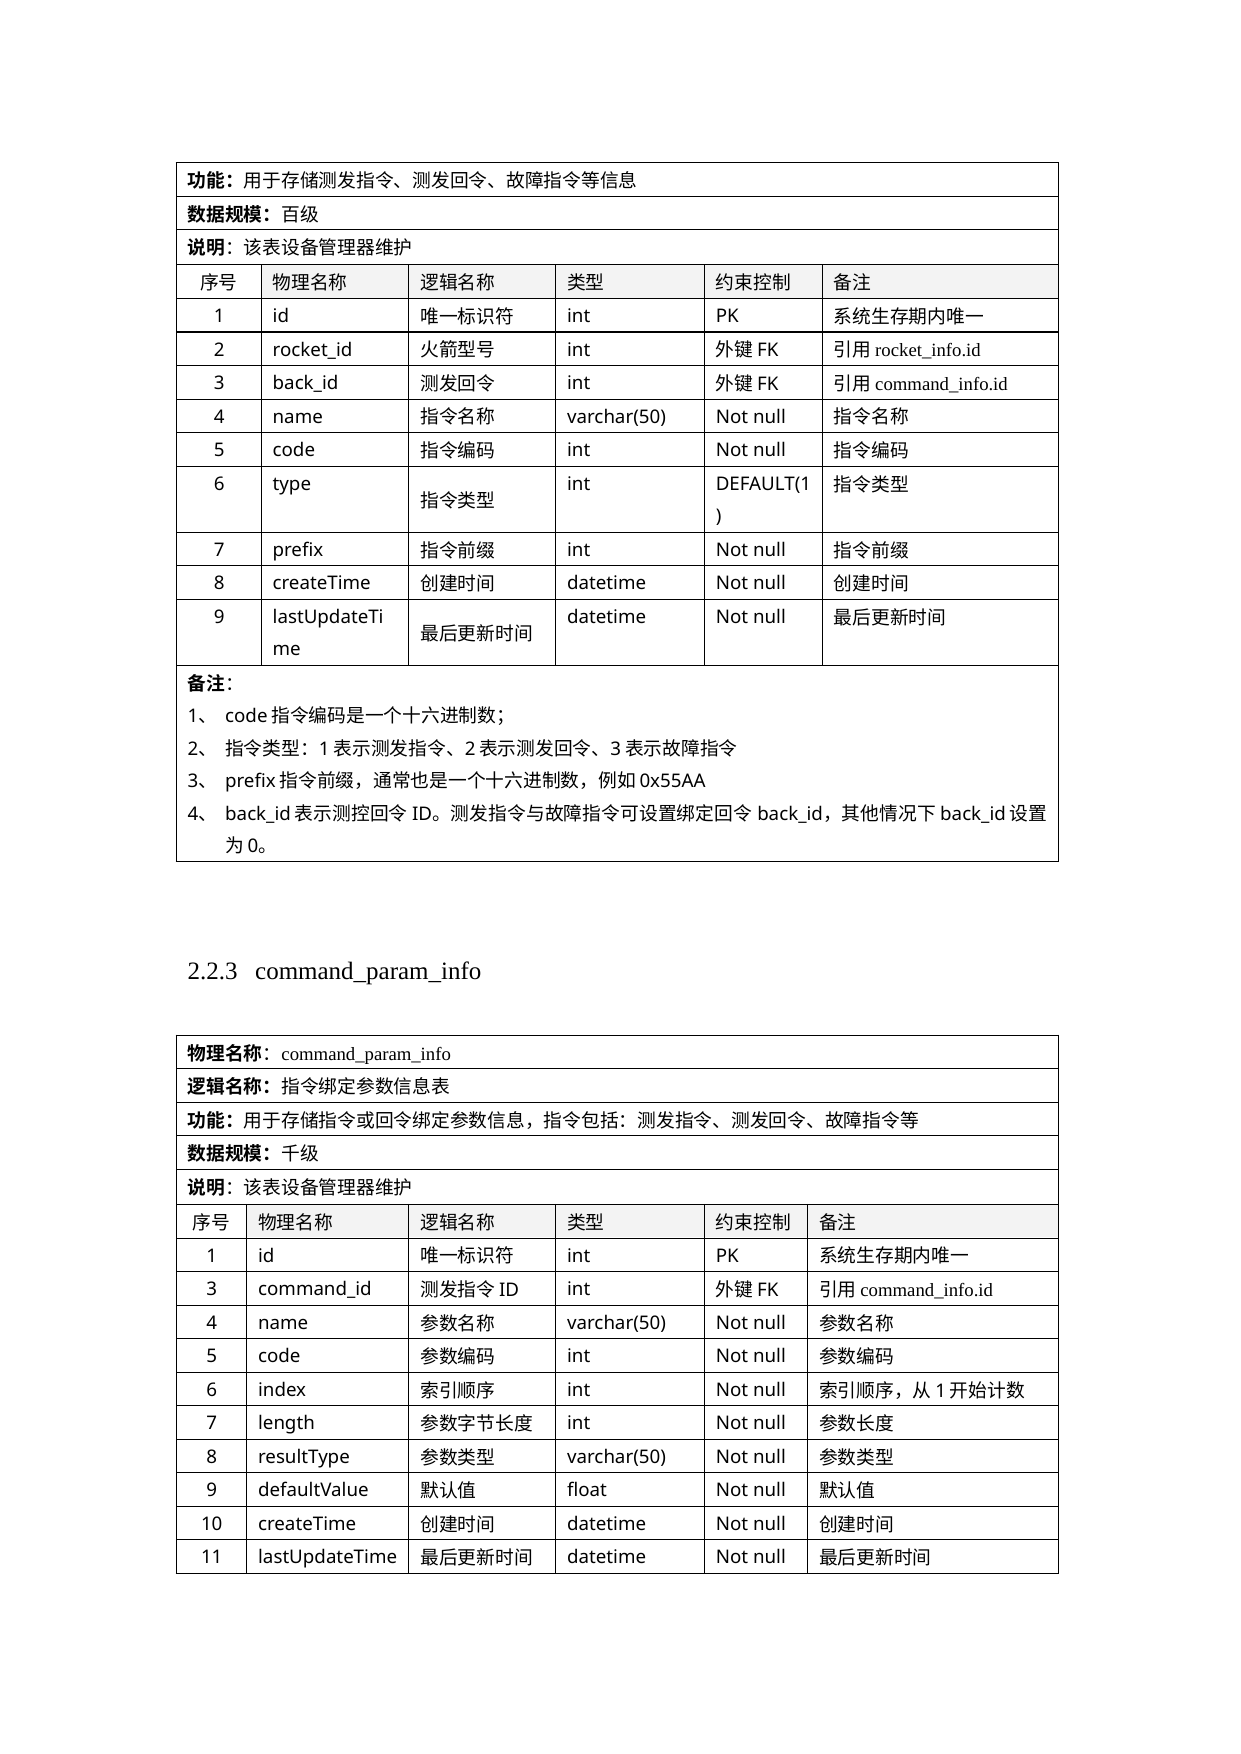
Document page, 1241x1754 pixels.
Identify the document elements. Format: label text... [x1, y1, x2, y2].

table_cell 最后更新时间 [409, 1540, 555, 1573]
table_cell 最后更新时间 [823, 600, 1058, 665]
table_cell 说明：该表设备管理器维护 [177, 230, 1058, 264]
table_cell 指令类型 [409, 467, 555, 532]
table_cell 数据规模：百级 [177, 197, 1058, 229]
table_cell length [247, 1406, 408, 1439]
table_cell int [556, 533, 704, 565]
table_cell 创建时间 [409, 566, 555, 599]
table_cell 测发指令ID [409, 1272, 555, 1304]
table_cell DEFAULT(1) [705, 467, 822, 532]
table_cell 参数长度 [808, 1406, 1058, 1439]
table_cell resultType [247, 1440, 408, 1472]
table_cell 测发回令 [409, 366, 555, 398]
table_cell Not null [705, 1473, 807, 1506]
table_cell 默认值 [409, 1473, 555, 1506]
table_cell Not null [705, 1339, 807, 1372]
table_cell code [247, 1339, 408, 1372]
table_cell 索引顺序，从1开始计数 [808, 1373, 1058, 1405]
table_cell varchar(50) [556, 1440, 704, 1472]
table_cell int [556, 433, 704, 466]
table_cell int [556, 1272, 704, 1304]
table_cell 系统生存期内唯一 [823, 299, 1058, 331]
table_cell 最后更新时间 [409, 600, 555, 665]
table_cell 序号 [177, 265, 261, 298]
table_cell 外键FK [705, 1272, 807, 1304]
table_cell type [262, 467, 408, 532]
table_cell 1 [177, 1239, 246, 1271]
table_cell Not null [705, 600, 822, 665]
table_cell 备注 [808, 1205, 1058, 1237]
table_cell datetime [556, 566, 704, 599]
table_cell back_id [262, 366, 408, 398]
table_cell 7 [177, 533, 261, 565]
table_cell 类型 [556, 265, 704, 298]
table_cell datetime [556, 1507, 704, 1539]
table_cell Not null [705, 1440, 807, 1472]
table_cell 参数名称 [808, 1306, 1058, 1338]
table_cell 引用command_info.id [808, 1272, 1058, 1304]
table_cell 9 [177, 600, 261, 665]
table_cell lastUpdateTime [262, 600, 408, 665]
table_cell 11 [177, 1540, 246, 1573]
table_cell 指令名称 [409, 400, 555, 432]
table_cell 逻辑名称 [409, 1205, 555, 1237]
table_cell 引用command_info.id [823, 366, 1058, 398]
table_cell name [247, 1306, 408, 1338]
table_cell 指令编码 [823, 433, 1058, 466]
table_cell 创建时间 [808, 1507, 1058, 1539]
table_cell Not null [705, 566, 822, 599]
table_cell 创建时间 [409, 1507, 555, 1539]
table_cell 指令前缀 [409, 533, 555, 565]
table_cell datetime [556, 600, 704, 665]
table_cell 3 [177, 366, 261, 398]
table_cell 默认值 [808, 1473, 1058, 1506]
table_cell 指令编码 [409, 433, 555, 466]
table_cell index [247, 1373, 408, 1405]
table_cell 约束控制 [705, 1205, 807, 1237]
table_cell 物理名称 [247, 1205, 408, 1237]
table_cell int [556, 299, 704, 331]
subtitle command_param_info [187, 954, 1053, 986]
table_cell id [262, 299, 408, 331]
table_cell 外键FK [705, 333, 822, 365]
table_cell int [556, 366, 704, 398]
table_cell 唯一标识符 [409, 1239, 555, 1271]
table_cell createTime [262, 566, 408, 599]
table_cell int [556, 333, 704, 365]
table_cell 10 [177, 1507, 246, 1539]
table_cell 参数编码 [808, 1339, 1058, 1372]
table_cell 索引顺序 [409, 1373, 555, 1405]
table_cell Not null [705, 1373, 807, 1405]
table_cell 数据规模：千级 [177, 1136, 1058, 1169]
table_cell 系统生存期内唯一 [808, 1239, 1058, 1271]
table_cell 7 [177, 1406, 246, 1439]
table_cell defaultValue [247, 1473, 408, 1506]
table_cell Not null [705, 533, 822, 565]
table_cell float [556, 1473, 704, 1506]
table_cell 参数字节长度 [409, 1406, 555, 1439]
table_cell 备注 [823, 265, 1058, 298]
table_cell 类型 [556, 1205, 704, 1237]
table_cell 9 [177, 1473, 246, 1506]
table_cell 指令前缀 [823, 533, 1058, 565]
table_cell 说明：该表设备管理器维护 [177, 1170, 1058, 1204]
table_cell 2 [177, 333, 261, 365]
table_cell 4 [177, 400, 261, 432]
table_cell code [262, 433, 408, 466]
table_cell prefix [262, 533, 408, 565]
table_cell 物理名称 [262, 265, 408, 298]
table_cell int [556, 1239, 704, 1271]
table_cell 逻辑名称 [409, 265, 555, 298]
table_cell 3 [177, 1272, 246, 1304]
table_cell 8 [177, 1440, 246, 1472]
table_cell 序号 [177, 1205, 246, 1237]
table_cell name [262, 400, 408, 432]
table_cell Not null [705, 1507, 807, 1539]
table_cell 4 [177, 1306, 246, 1338]
table_cell 逻辑名称：指令绑定参数信息表 [177, 1069, 1058, 1102]
table_cell 备注： code指令编码是一个十六进制数； 指令类型：1表示测发指令、2表示测发回令、3表示故障指令 prefix指令前缀，通常也是一个十六进制数，例如0x55AA back_id表示测控回令ID。测发指令与故障指令可设置绑定回令back_id，其他情况下back_id设置为0。 [177, 666, 1058, 861]
table_cell int [556, 1406, 704, 1439]
table_cell 6 [177, 467, 261, 532]
table_cell Not null [705, 1540, 807, 1573]
table_cell 指令名称 [823, 400, 1058, 432]
table_cell 约束控制 [705, 265, 822, 298]
table_cell int [556, 1339, 704, 1372]
table_cell 5 [177, 433, 261, 466]
table_cell Not null [705, 433, 822, 466]
table_cell 功能：用于存储测发指令、测发回令、故障指令等信息 [177, 163, 1058, 196]
table_header 物理名称：command_param_info [177, 1036, 1058, 1068]
table_cell PK [705, 1239, 807, 1271]
table_cell int [556, 467, 704, 532]
table_cell 参数类型 [409, 1440, 555, 1472]
table_cell 1 [177, 299, 261, 331]
table_cell 指令类型 [823, 467, 1058, 532]
table_cell rocket_id [262, 333, 408, 365]
table_cell 参数名称 [409, 1306, 555, 1338]
table_cell 6 [177, 1373, 246, 1405]
table_cell int [556, 1373, 704, 1405]
table_cell lastUpdateTime [247, 1540, 408, 1573]
table_cell 功能：用于存储指令或回令绑定参数信息，指令包括：测发指令、测发回令、故障指令等 [177, 1103, 1058, 1135]
table_cell Not null [705, 1306, 807, 1338]
table_cell datetime [556, 1540, 704, 1573]
table_cell id [247, 1239, 408, 1271]
table_cell command_id [247, 1272, 408, 1304]
table_cell 参数类型 [808, 1440, 1058, 1472]
table_cell Not null [705, 1406, 807, 1439]
table_cell varchar(50) [556, 1306, 704, 1338]
table_cell PK [705, 299, 822, 331]
table_cell 8 [177, 566, 261, 599]
table_cell varchar(50) [556, 400, 704, 432]
table_cell 唯一标识符 [409, 299, 555, 331]
table_cell Not null [705, 400, 822, 432]
table_cell 火箭型号 [409, 333, 555, 365]
table_cell 5 [177, 1339, 246, 1372]
table_cell 参数编码 [409, 1339, 555, 1372]
table_cell 创建时间 [823, 566, 1058, 599]
table_cell createTime [247, 1507, 408, 1539]
table_cell 最后更新时间 [808, 1540, 1058, 1573]
table_cell 外键FK [705, 366, 822, 398]
table_cell 引用rocket_info.id [823, 333, 1058, 365]
